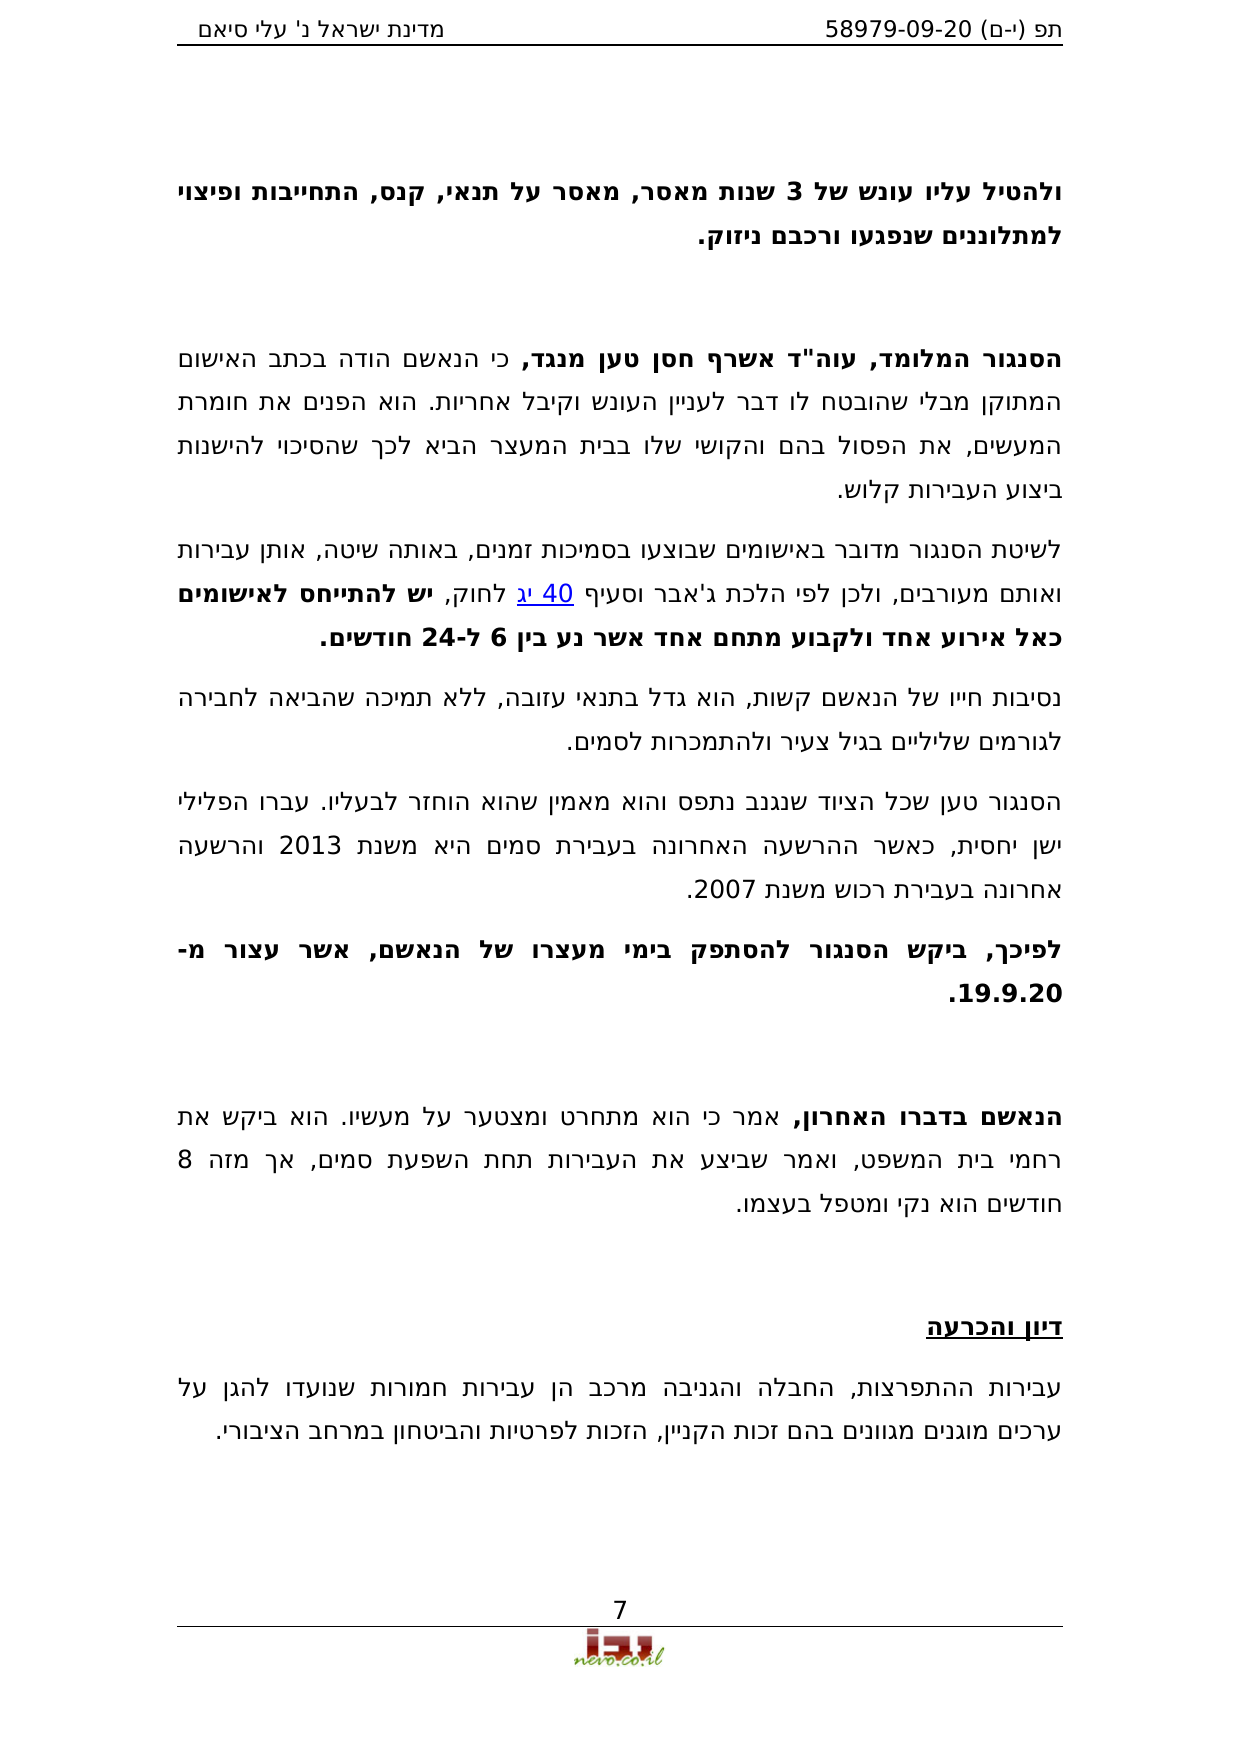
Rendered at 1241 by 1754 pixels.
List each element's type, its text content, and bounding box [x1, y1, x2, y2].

text נסיבות חייו של הנאשם קשות, הוא גדל בתנאי עזובה, ללא תמיכה שהביאה לחבירה לגורמים שליליים בגיל צעיר ולהתמכרות לסמים. [177, 683, 1063, 756]
text הסנגור המלומד, עוה"ד אשרף חסן טען מנגד, כי הנאשם הודה בכתב האישום המתוקן מבלי שהובטח לו דבר לעניין העונש וקיבל אחריות. הוא הפנים את חומרת המעשים, את הפסול בהם והקושי שלו בבית המעצר הביא לכך שהסיכוי להישנות ביצוע העבירות קלוש. [177, 344, 1063, 504]
text דיון והכרעה [177, 1312, 1063, 1341]
text לפיכך, ביקש הסנגור להסתפק בימי מעצרו של הנאשם, אשר עצור מ-19.9.20. [177, 935, 1063, 1008]
text הסנגור טען שכל הציוד שנגנב נתפס והוא מאמין שהוא הוחזר לבעליו. עברו הפלילי ישן יחסית, כאשר ההרשעה האחרונה בעבירת סמים היא משנת 2013 והרשעה אחרונה בעבירת רכוש משנת 2007. [177, 787, 1063, 904]
text לשיטת הסנגור מדובר באישומים שבוצעו בסמיכות זמנים, באותה שיטה, אותן עבירות ואותם מעורבים, ולכן לפי הלכת ג'אבר וסעיף 40 יג לחוק, יש להתייחס לאישומים כאל אירוע אחד ולקבוע מתחם אחד אשר נע בין 6 ל-24 חודשים. [177, 535, 1063, 652]
text עבירות ההתפרצות, החבלה והגניבה מרכב הן עבירות חמורות שנועדו להגן על ערכים מוגנים מגוונים בהם זכות הקניין, הזכות לפרטיות והביטחון במרחב הציבורי. [177, 1373, 1063, 1446]
text הנאשם בדברו האחרון, אמר כי הוא מתחרט ומצטער על מעשיו. הוא ביקש את רחמי בית המשפט, ואמר שביצע את העבירות תחת השפעת סמים, אך מזה 8 חודשים הוא נקי ומטפל בעצמו. [177, 1102, 1063, 1219]
picture [574, 1628, 666, 1667]
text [177, 177, 1063, 250]
